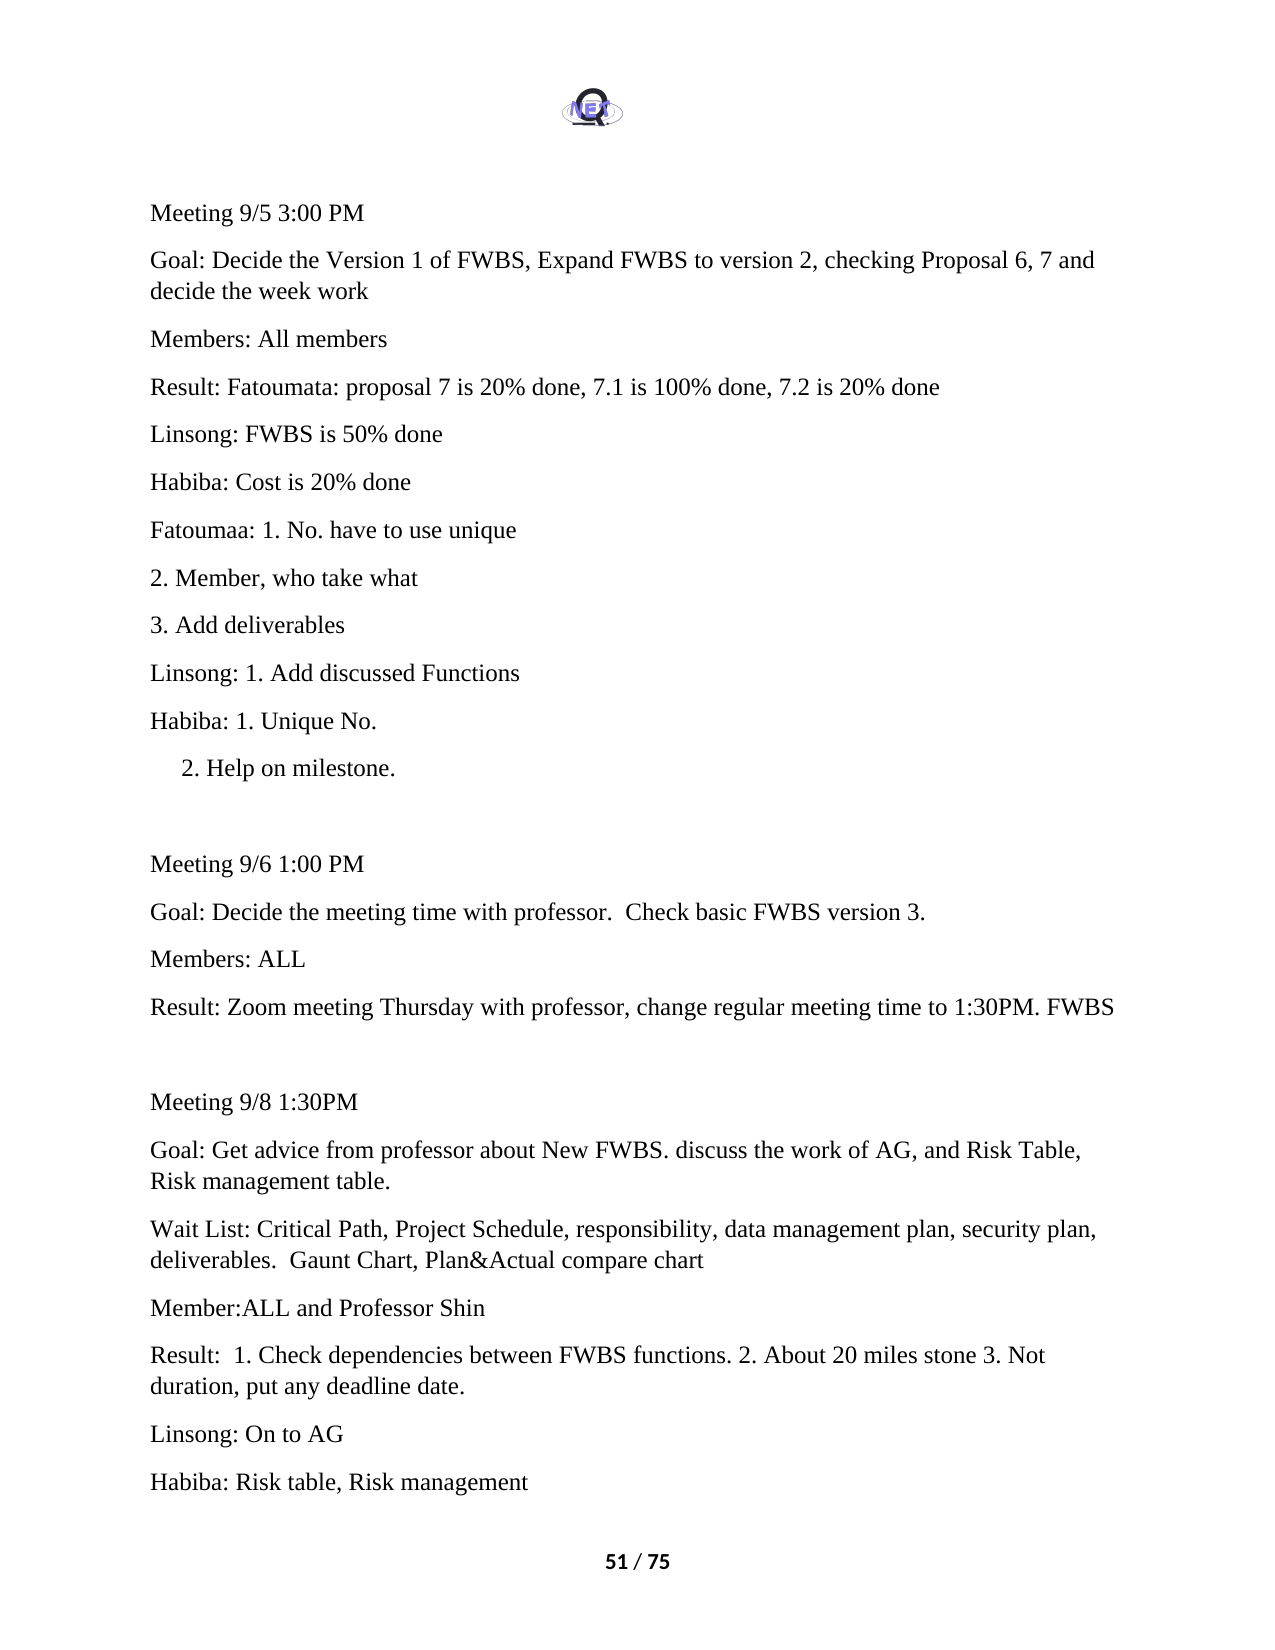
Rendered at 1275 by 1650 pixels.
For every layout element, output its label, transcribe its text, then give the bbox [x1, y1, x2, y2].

text Meeting 9/5 3:00 PM [150, 198, 1125, 226]
text Fatoumaa: 1. No. have to use unique [150, 515, 1125, 544]
text Linsong: On to AG [150, 1419, 1125, 1448]
text Meeting 9/8 1:30PM [150, 1087, 1125, 1116]
text Habiba: Cost is 20% done [150, 467, 1125, 496]
text Meeting 9/6 1:00 PM [150, 849, 1125, 878]
text 2. Member, who take what [150, 563, 1125, 591]
text Goal: Decide the Version 1 of FWBS, Expand FWBS to version 2, checking Proposal 6, 7 and decide the week work [150, 245, 1125, 305]
text Result: 1. Check dependencies between FWBS functions. 2. About 20 miles stone 3. Not duration, put any deadline date. [150, 1340, 1125, 1400]
text 3. Add deliverables [150, 610, 1125, 639]
text Result: Fatoumata: proposal 7 is 20% done, 7.1 is 100% done, 7.2 is 20% done [150, 372, 1125, 401]
text Habiba: 1. Unique No. [150, 706, 1125, 734]
text Wait List: Critical Path, Project Schedule, responsibility, data management plan, security plan, deliverables. Gaunt Chart, Plan&Actual compare chart [150, 1214, 1125, 1274]
text Result: Zoom meeting Thursday with professor, change regular meeting time to 1:30PM. FWBS [150, 992, 1125, 1021]
text Linsong: FWBS is 50% done [150, 419, 1125, 448]
text 2. Help on milestone. [150, 753, 1125, 782]
text Members: All members [150, 324, 1125, 353]
text Linsong: 1. Add discussed Functions [150, 658, 1125, 687]
text Member:ALL and Professor Shin [150, 1293, 1125, 1321]
picture [556, 80, 632, 131]
text Members: ALL [150, 944, 1125, 973]
text Goal: Decide the meeting time with professor. Check basic FWBS version 3. [150, 897, 1125, 925]
text Habiba: Risk table, Risk management [150, 1467, 1125, 1496]
text Goal: Get advice from professor about New FWBS. discuss the work of AG, and Risk Table, Risk management table. [150, 1135, 1125, 1195]
